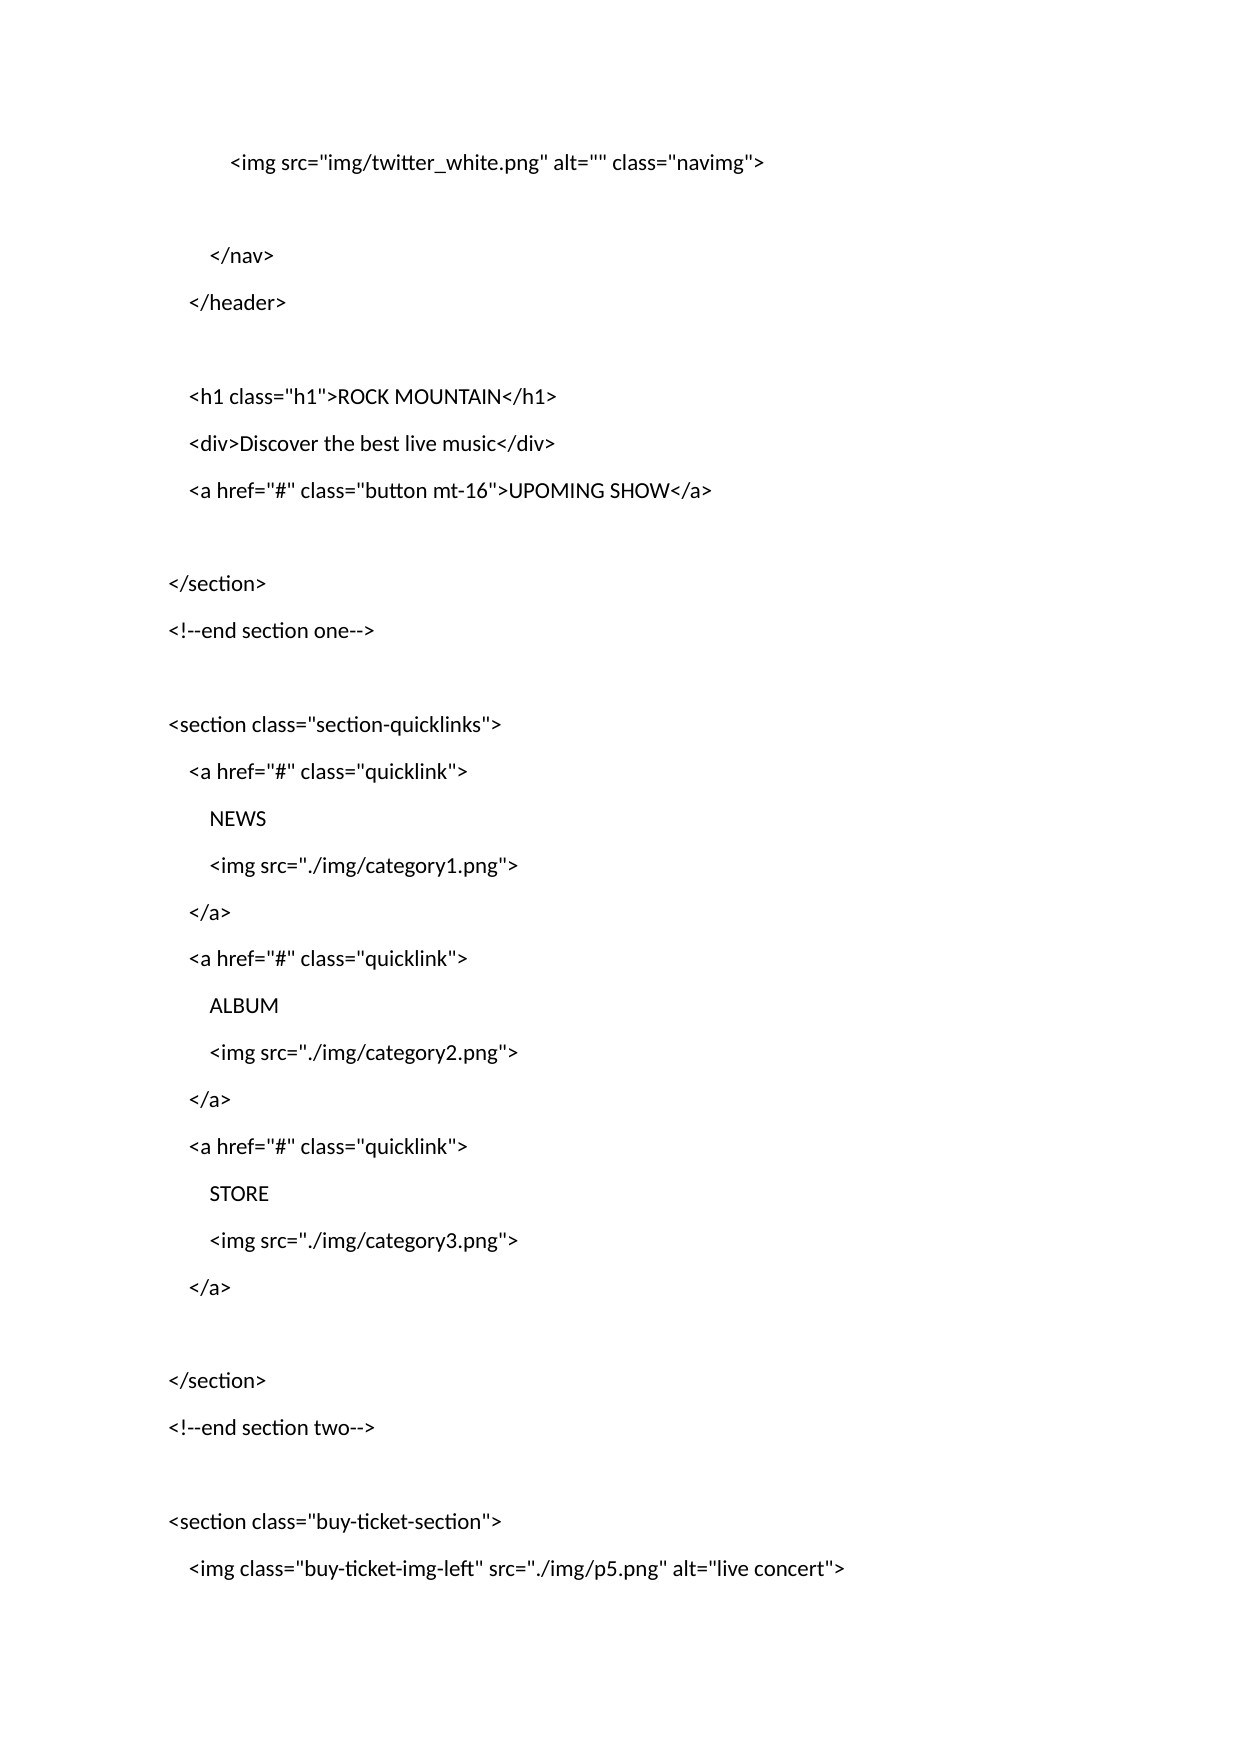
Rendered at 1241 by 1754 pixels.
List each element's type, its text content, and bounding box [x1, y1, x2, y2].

text STORE [148, 1179, 1093, 1207]
text </a> [148, 898, 1093, 926]
text </a> [148, 1273, 1093, 1301]
text <a href="#" class="quicklink"> [148, 944, 1093, 972]
text <!--end section two--> [148, 1413, 1093, 1441]
text </section> [148, 569, 1093, 597]
text <img class="buy-ticket-img-left" src="./img/p5.png" alt="live concert"> [148, 1554, 1093, 1582]
text <h1 class="h1">ROCK MOUNTAIN</h1> [148, 382, 1093, 410]
text <div>Discover the best live music</div> [148, 429, 1093, 457]
text <a href="#" class="quicklink"> [148, 1132, 1093, 1160]
text <section class="buy-ticket-section"> [148, 1507, 1093, 1535]
text <img src="img/twitter_white.png" alt="" class="navimg"> [148, 148, 1093, 176]
text ALBUM [148, 991, 1093, 1019]
text <img src="./img/category1.png"> [148, 851, 1093, 879]
text NEWS [148, 804, 1093, 832]
text </a> [148, 1085, 1093, 1113]
text <section class="section-quicklinks"> [148, 710, 1093, 738]
text <img src="./img/category2.png"> [148, 1038, 1093, 1066]
text <!--end section one--> [148, 616, 1093, 644]
text <a href="#" class="button mt-16">UPOMING SHOW</a> [148, 476, 1093, 504]
text </section> [148, 1366, 1093, 1394]
text <img src="./img/category3.png"> [148, 1226, 1093, 1254]
text </header> [148, 288, 1093, 316]
text </nav> [148, 241, 1093, 269]
text <a href="#" class="quicklink"> [148, 757, 1093, 785]
